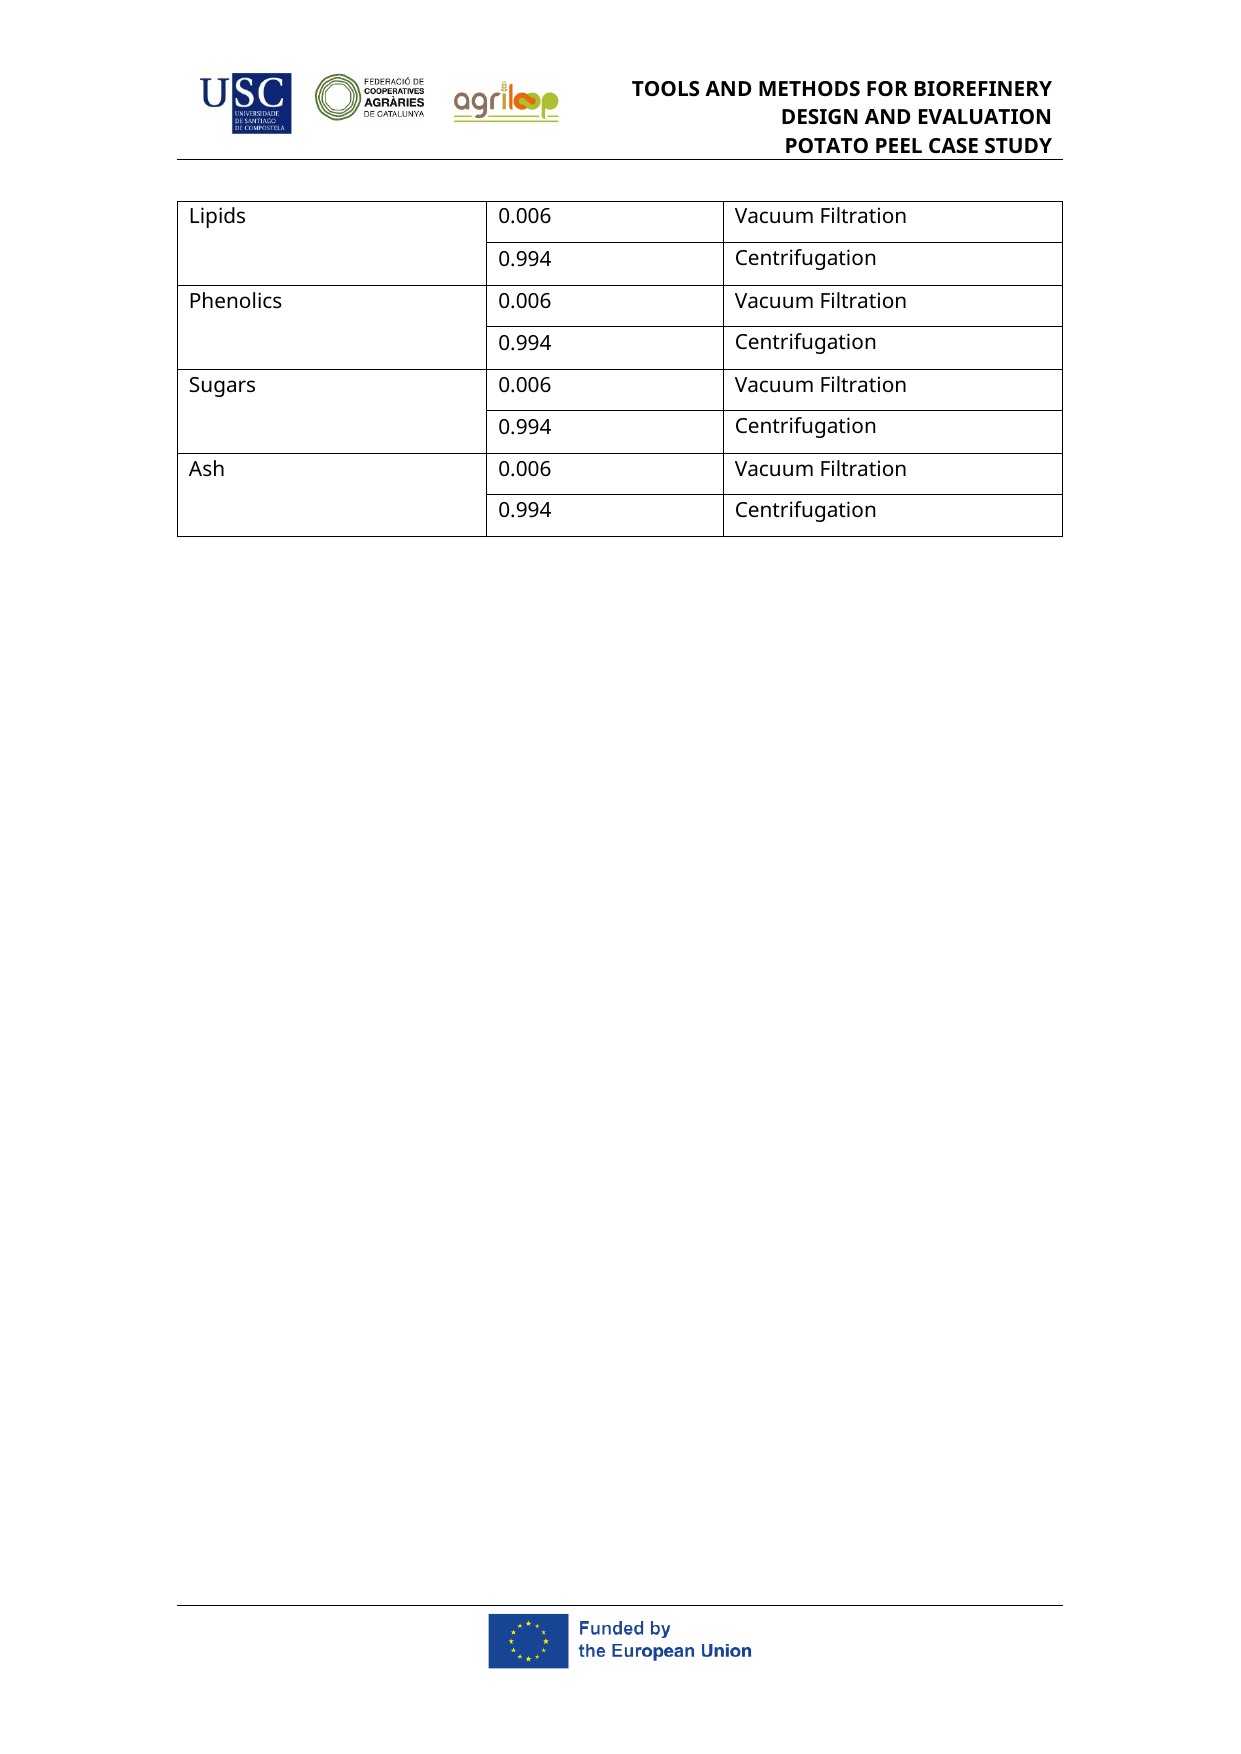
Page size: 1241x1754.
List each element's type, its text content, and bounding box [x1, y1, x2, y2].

table_cell Centrifugation [724, 243, 1062, 285]
table_cell Centrifugation [724, 495, 1062, 536]
table_cell 0.006 [487, 202, 723, 242]
table_cell 0.994 [487, 243, 723, 285]
table_cell 0.006 [487, 370, 723, 410]
table_cell Sugars [178, 370, 486, 453]
table_cell Vacuum Filtration [724, 202, 1062, 242]
picture [446, 73, 561, 124]
picture [199, 73, 292, 134]
table_cell Vacuum Filtration [724, 454, 1062, 494]
table_cell 0.994 [487, 495, 723, 536]
table_cell Lipids [178, 202, 486, 285]
picture [314, 73, 425, 121]
table_cell 0.006 [487, 286, 723, 326]
table_cell Vacuum Filtration [724, 286, 1062, 326]
table_cell Ash [178, 454, 486, 536]
table_cell 0.006 [487, 454, 723, 494]
table_cell Centrifugation [724, 327, 1062, 369]
table_cell Phenolics [178, 286, 486, 369]
table_cell 0.994 [487, 411, 723, 453]
table_cell Centrifugation [724, 411, 1062, 453]
table_cell Vacuum Filtration [724, 370, 1062, 410]
table_cell 0.994 [487, 327, 723, 369]
picture [483, 1607, 757, 1669]
